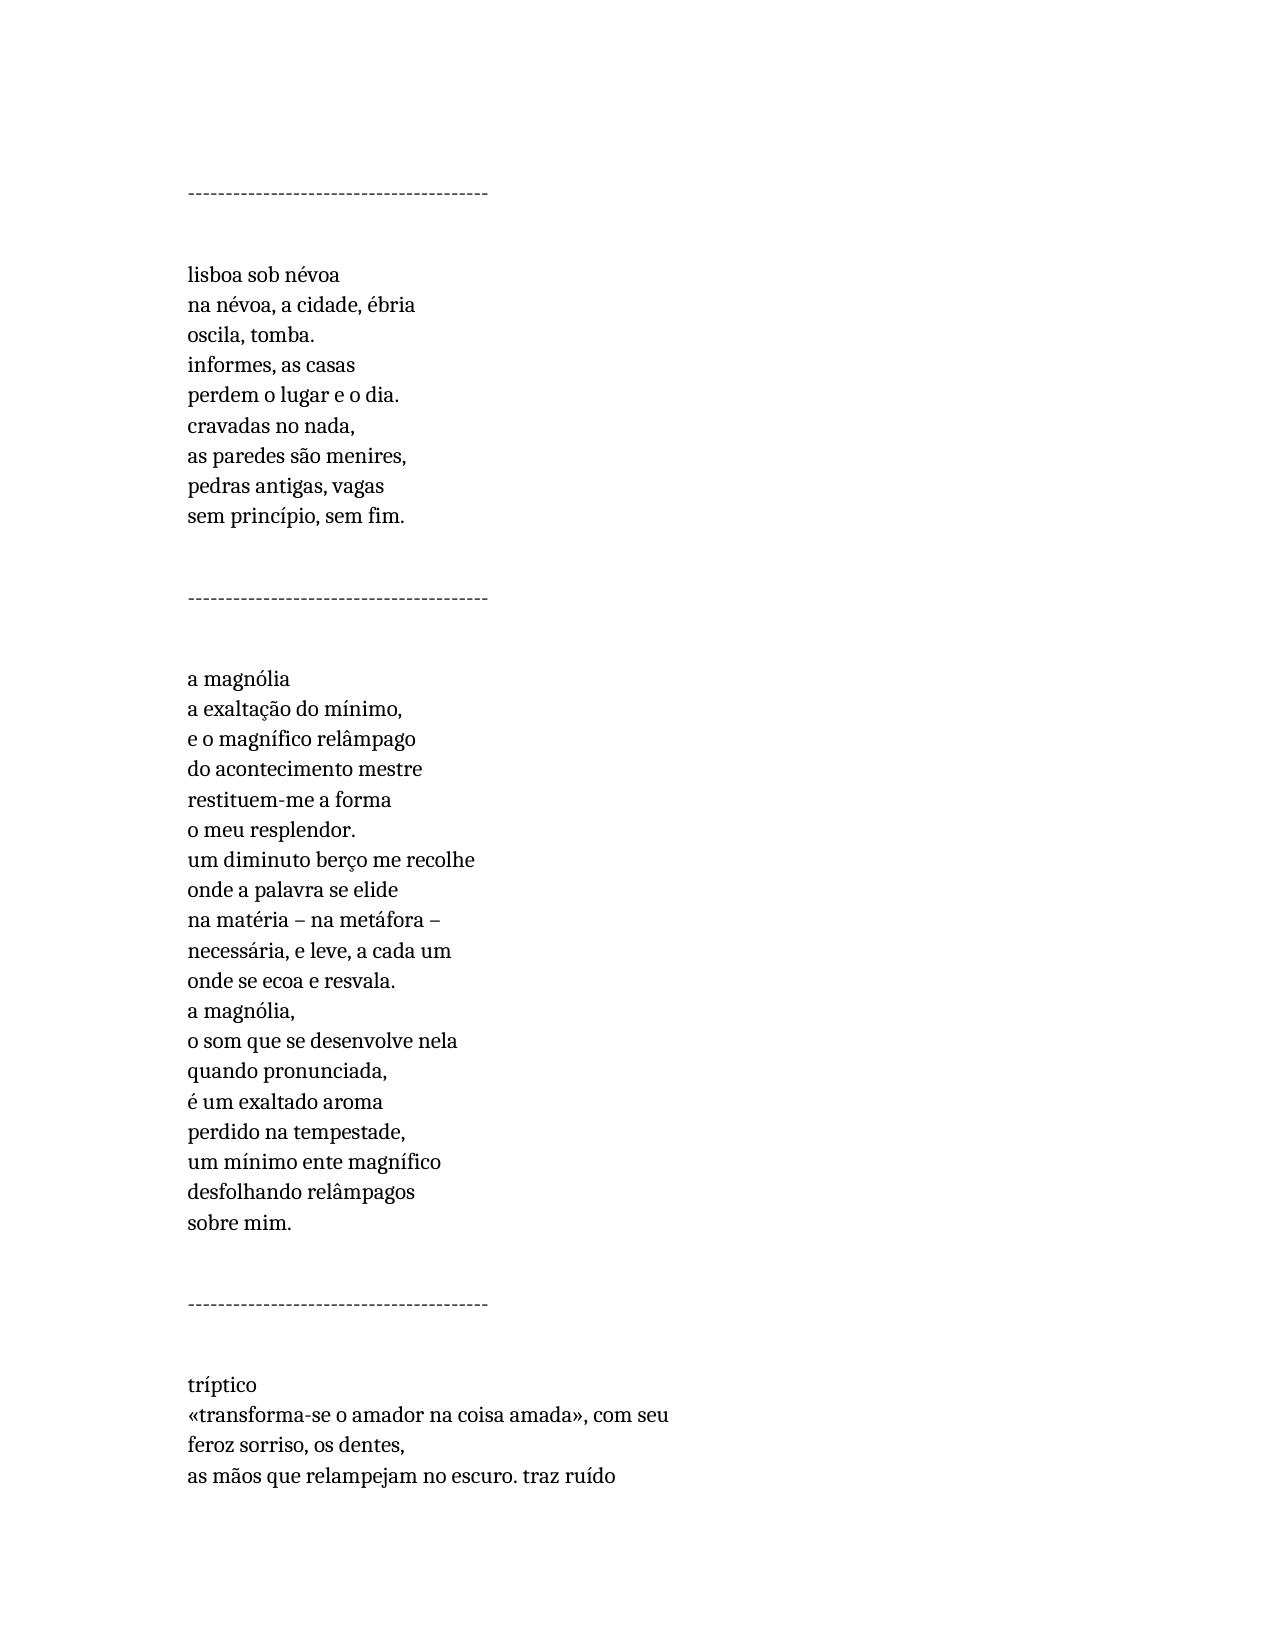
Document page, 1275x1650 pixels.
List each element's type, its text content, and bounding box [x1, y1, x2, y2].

text ---------------------------------------- [187, 150, 1087, 237]
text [187, 1372, 1087, 1489]
text a magnólia a exaltação do mínimo, e o magnífico relâmpago do acontecimento mestre restituem-me a forma o meu resplendor. um diminuto berço me recolhe onde a palavra se elide na matéria – na metáfora – necessária, e leve, a cada um onde se ecoa e resvala. a magnólia, o som que se desenvolve nela quando pronunciada, é um exaltado aroma perdido na tempestade, um mínimo ente magnífico desfolhando relâmpagos sobre mim. [187, 666, 1087, 1236]
text ---------------------------------------- [187, 554, 1087, 641]
text ---------------------------------------- [187, 1260, 1087, 1347]
text lisboa sob névoa na névoa, a cidade, ébria oscila, tomba. informes, as casas perdem o lugar e o dia. cravadas no nada, as paredes são menires, pedras antigas, vagas sem princípio, sem fim. [187, 261, 1087, 529]
